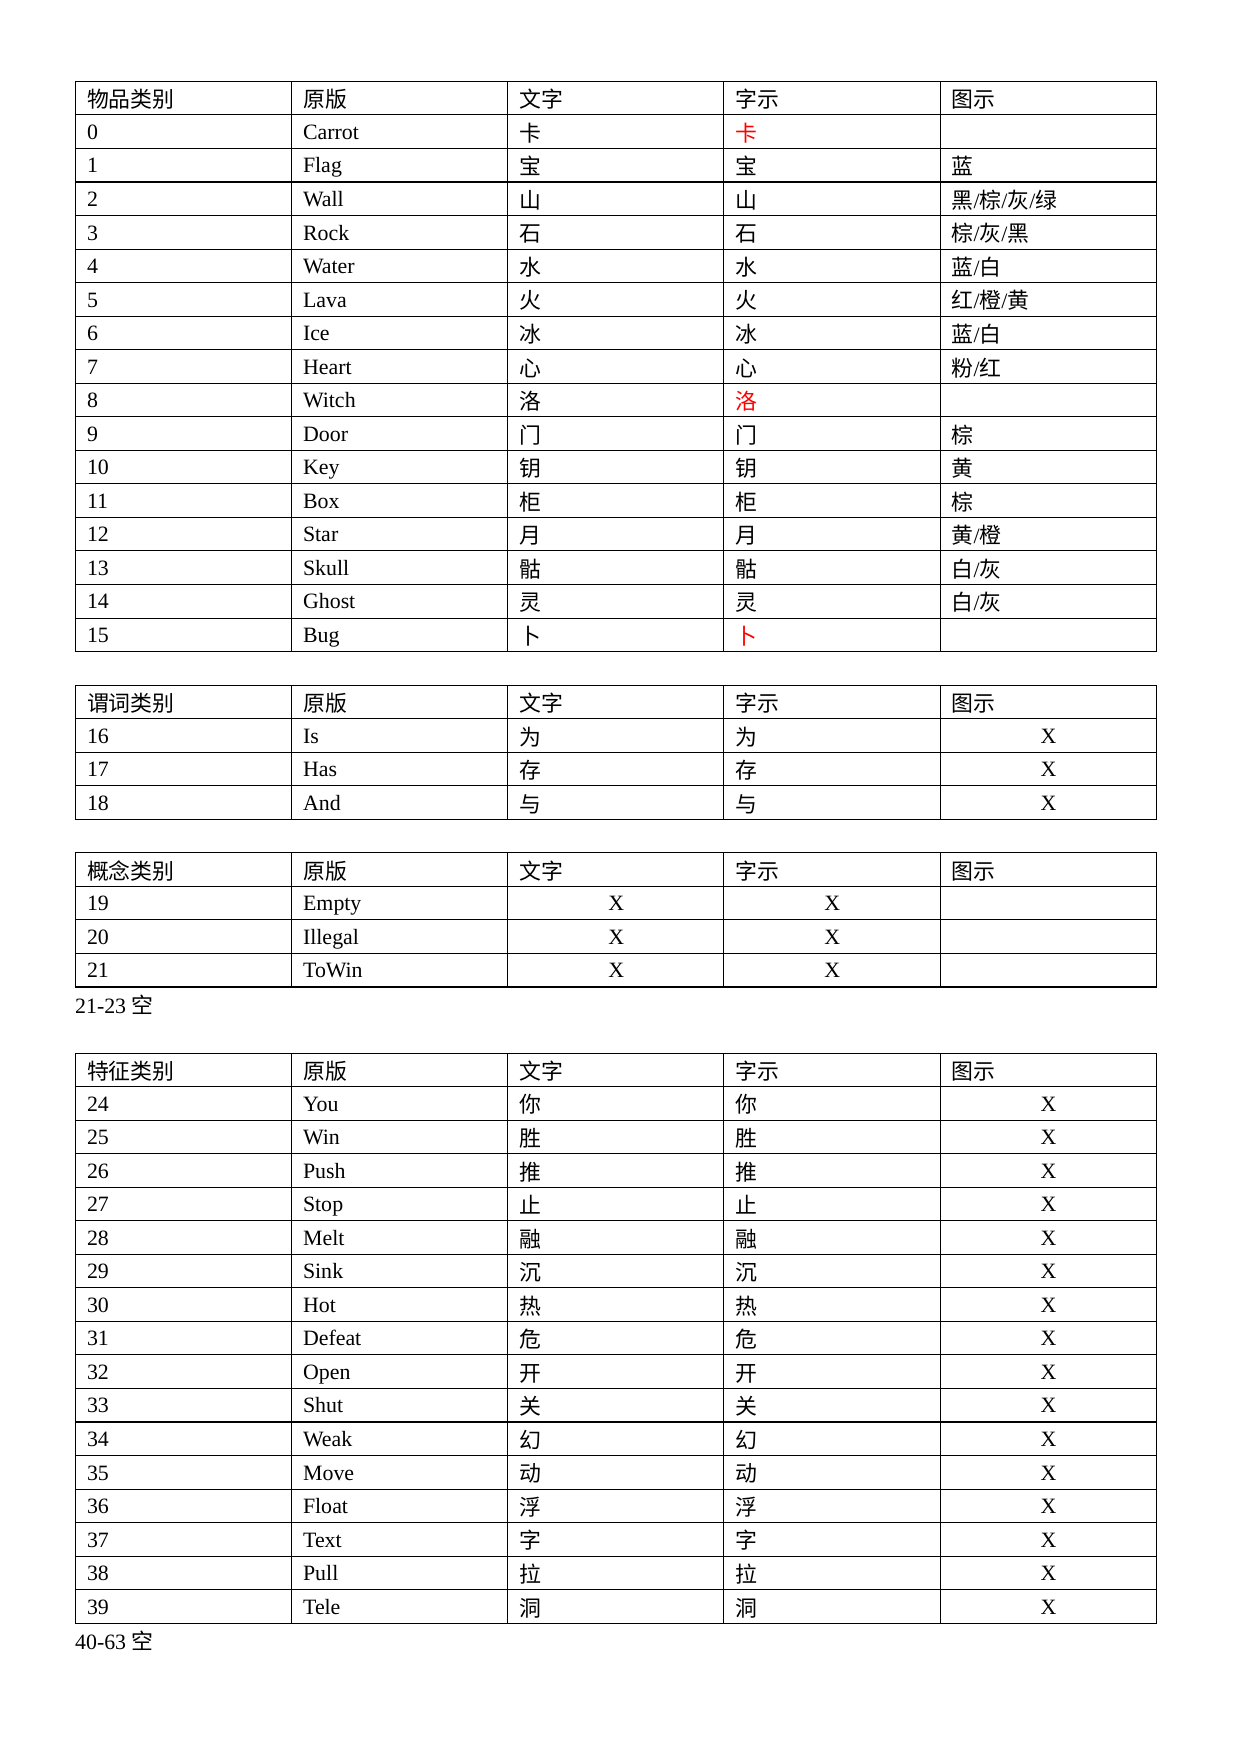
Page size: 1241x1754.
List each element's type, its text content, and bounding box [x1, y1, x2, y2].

table_cell 粉/红 [941, 350, 1156, 383]
table_cell X [941, 719, 1156, 752]
table_cell 3 [76, 216, 291, 248]
table_cell 沉 [508, 1255, 723, 1287]
table_cell 4 [76, 250, 291, 282]
table_cell 门 [508, 417, 723, 450]
table_cell Tele [292, 1590, 507, 1623]
table_cell 36 [76, 1490, 291, 1522]
table_cell Empty [292, 887, 507, 919]
table_cell Melt [292, 1221, 507, 1254]
table_cell 动 [508, 1456, 723, 1488]
table_cell 冰 [724, 317, 940, 349]
table_cell 钥 [508, 451, 723, 483]
table_cell 为 [508, 719, 723, 752]
table_cell X [941, 1087, 1156, 1119]
table_cell 月 [508, 518, 723, 550]
table_header 文字 [508, 1054, 723, 1086]
table_cell 推 [508, 1154, 723, 1187]
table_cell 28 [76, 1221, 291, 1254]
table_cell 30 [76, 1288, 291, 1321]
table_cell [941, 384, 1156, 416]
table_cell 心 [724, 350, 940, 383]
table_cell 开 [724, 1355, 940, 1388]
table_cell 与 [508, 786, 723, 819]
table_cell 12 [76, 518, 291, 550]
table_cell 洞 [508, 1590, 723, 1623]
table_cell 棕 [941, 484, 1156, 517]
table_cell 幻 [508, 1423, 723, 1455]
table_cell 红/橙/黄 [941, 283, 1156, 316]
table_cell 山 [508, 183, 723, 215]
table_cell 卡 [508, 115, 723, 148]
table_cell 火 [508, 283, 723, 316]
table_cell Flag [292, 149, 507, 181]
table_cell 开 [508, 1355, 723, 1388]
table_cell 字 [724, 1523, 940, 1556]
table_cell 关 [508, 1389, 723, 1421]
table_cell X [508, 887, 723, 919]
table_cell Bug [292, 619, 507, 651]
table_cell 16 [76, 719, 291, 752]
table_header 原版 [292, 686, 507, 718]
table_cell 5 [76, 283, 291, 316]
table_cell X [941, 1389, 1156, 1421]
table_cell 20 [76, 920, 291, 953]
table_cell 洛 [724, 384, 940, 416]
table_cell 18 [76, 786, 291, 819]
table_cell Move [292, 1456, 507, 1488]
table_cell X [941, 1255, 1156, 1287]
table_cell 水 [508, 250, 723, 282]
table_cell 14 [76, 585, 291, 617]
table_cell X [724, 887, 940, 919]
table_cell X [941, 786, 1156, 819]
table_cell X [941, 1590, 1156, 1623]
table_cell 15 [76, 619, 291, 651]
table_cell Ice [292, 317, 507, 349]
table_cell [941, 887, 1156, 919]
table_cell 动 [724, 1456, 940, 1488]
table_cell 止 [724, 1188, 940, 1220]
table_cell Door [292, 417, 507, 450]
table_cell Star [292, 518, 507, 550]
table_header 字示 [724, 82, 940, 114]
table_header 物品类别 [76, 82, 291, 114]
table_header 特征类别 [76, 1054, 291, 1086]
table_cell 35 [76, 1456, 291, 1488]
table_cell 灵 [724, 585, 940, 617]
table_cell And [292, 786, 507, 819]
table_cell 11 [76, 484, 291, 517]
table_cell Defeat [292, 1322, 507, 1354]
table_header 原版 [292, 1054, 507, 1086]
table_cell X [941, 1490, 1156, 1522]
table_cell Key [292, 451, 507, 483]
table_cell 火 [724, 283, 940, 316]
table_cell 39 [76, 1590, 291, 1623]
table_cell Float [292, 1490, 507, 1522]
table_cell 融 [724, 1221, 940, 1254]
table_cell 白/灰 [941, 585, 1156, 617]
table_cell 存 [724, 753, 940, 785]
table_cell Hot [292, 1288, 507, 1321]
table_cell 棕/灰/黑 [941, 216, 1156, 248]
table_cell Water [292, 250, 507, 282]
table_cell 宝 [508, 149, 723, 181]
table_cell 浮 [508, 1490, 723, 1522]
table_cell [941, 920, 1156, 953]
table_cell 胜 [508, 1121, 723, 1153]
table_cell 黄 [941, 451, 1156, 483]
table_cell X [724, 954, 940, 986]
table_cell 骷 [508, 551, 723, 584]
table_cell 与 [724, 786, 940, 819]
table_cell 柜 [724, 484, 940, 517]
table_cell Heart [292, 350, 507, 383]
table_cell 洛 [508, 384, 723, 416]
table_header 原版 [292, 853, 507, 886]
table_cell 门 [724, 417, 940, 450]
table_cell 10 [76, 451, 291, 483]
table_cell 洞 [724, 1590, 940, 1623]
table_cell 6 [76, 317, 291, 349]
table_cell 危 [724, 1322, 940, 1354]
table_cell 37 [76, 1523, 291, 1556]
table_cell 8 [76, 384, 291, 416]
table_cell [941, 115, 1156, 148]
table_cell ToWin [292, 954, 507, 986]
table_cell X [941, 1121, 1156, 1153]
table_header 谓词类别 [76, 686, 291, 718]
table_cell Box [292, 484, 507, 517]
table_cell 31 [76, 1322, 291, 1354]
table_cell 心 [508, 350, 723, 383]
table_cell Open [292, 1355, 507, 1388]
table_cell X [941, 1456, 1156, 1488]
table_cell X [724, 920, 940, 953]
table_cell 7 [76, 350, 291, 383]
table_cell Wall [292, 183, 507, 215]
table_cell [941, 954, 1156, 986]
table_cell 24 [76, 1087, 291, 1119]
table_cell 幻 [724, 1423, 940, 1455]
table_cell X [941, 753, 1156, 785]
table_header 字示 [724, 1054, 940, 1086]
table_cell Text [292, 1523, 507, 1556]
table_cell 骷 [724, 551, 940, 584]
table_cell 17 [76, 753, 291, 785]
table_cell 34 [76, 1423, 291, 1455]
table_header 文字 [508, 82, 723, 114]
table_cell 38 [76, 1557, 291, 1589]
table_cell 27 [76, 1188, 291, 1220]
table_header 图示 [941, 686, 1156, 718]
table_cell Shut [292, 1389, 507, 1421]
table_cell 19 [76, 887, 291, 919]
table_cell 黑/棕/灰/绿 [941, 183, 1156, 215]
table_header 图示 [941, 1054, 1156, 1086]
table_cell X [941, 1322, 1156, 1354]
table_cell 关 [724, 1389, 940, 1421]
table_header 字示 [724, 853, 940, 886]
table_header 字示 [724, 686, 940, 718]
table_cell Has [292, 753, 507, 785]
table_cell 卜 [508, 619, 723, 651]
table_cell Push [292, 1154, 507, 1187]
table_cell Stop [292, 1188, 507, 1220]
table_header 文字 [508, 686, 723, 718]
table_cell X [941, 1355, 1156, 1388]
table_cell X [941, 1423, 1156, 1455]
table_cell 月 [724, 518, 940, 550]
text 40-63 空 [75, 1624, 1165, 1656]
table_cell 存 [508, 753, 723, 785]
table_cell Pull [292, 1557, 507, 1589]
table_cell X [941, 1288, 1156, 1321]
table_cell 浮 [724, 1490, 940, 1522]
table_cell Rock [292, 216, 507, 248]
table_cell 融 [508, 1221, 723, 1254]
table_cell 石 [724, 216, 940, 248]
table_cell 胜 [724, 1121, 940, 1153]
table_cell 1 [76, 149, 291, 181]
table_cell X [941, 1188, 1156, 1220]
table_header 概念类别 [76, 853, 291, 886]
table_cell You [292, 1087, 507, 1119]
table_cell 拉 [508, 1557, 723, 1589]
table_cell 26 [76, 1154, 291, 1187]
table_cell 棕 [941, 417, 1156, 450]
table_cell 黄/橙 [941, 518, 1156, 550]
table_cell 32 [76, 1355, 291, 1388]
table_cell Lava [292, 283, 507, 316]
table_cell 止 [508, 1188, 723, 1220]
table_cell 21 [76, 954, 291, 986]
table_cell Carrot [292, 115, 507, 148]
table_cell X [941, 1557, 1156, 1589]
table_cell X [941, 1523, 1156, 1556]
table_cell Witch [292, 384, 507, 416]
table_cell 33 [76, 1389, 291, 1421]
table_cell 白/灰 [941, 551, 1156, 584]
table_cell 0 [76, 115, 291, 148]
table_cell 山 [724, 183, 940, 215]
table_cell 危 [508, 1322, 723, 1354]
table_cell 蓝/白 [941, 250, 1156, 282]
table_header 图示 [941, 82, 1156, 114]
table_cell 卡 [724, 115, 940, 148]
table_cell 石 [508, 216, 723, 248]
table_cell 为 [724, 719, 940, 752]
table_header 图示 [941, 853, 1156, 886]
table_cell X [508, 954, 723, 986]
table_cell 13 [76, 551, 291, 584]
table_cell 柜 [508, 484, 723, 517]
table_cell 冰 [508, 317, 723, 349]
table_cell 29 [76, 1255, 291, 1287]
table_cell Win [292, 1121, 507, 1153]
table_cell 推 [724, 1154, 940, 1187]
table_cell 水 [724, 250, 940, 282]
table_cell 钥 [724, 451, 940, 483]
table_cell 拉 [724, 1557, 940, 1589]
table_cell 蓝 [941, 149, 1156, 181]
table_cell 宝 [724, 149, 940, 181]
table_cell 蓝/白 [941, 317, 1156, 349]
table_header 原版 [292, 82, 507, 114]
table_cell 2 [76, 183, 291, 215]
table_cell X [508, 920, 723, 953]
table_cell 你 [724, 1087, 940, 1119]
table_cell X [941, 1154, 1156, 1187]
table_cell 热 [508, 1288, 723, 1321]
table_cell 你 [508, 1087, 723, 1119]
table_cell Is [292, 719, 507, 752]
table_cell Ghost [292, 585, 507, 617]
table_cell Sink [292, 1255, 507, 1287]
table_cell 9 [76, 417, 291, 450]
table_cell Skull [292, 551, 507, 584]
table_cell [941, 619, 1156, 651]
table_header 文字 [508, 853, 723, 886]
table_cell X [941, 1221, 1156, 1254]
text 21-23 空 [75, 987, 1165, 1020]
table_cell Weak [292, 1423, 507, 1455]
table_cell 卜 [724, 619, 940, 651]
table_cell Illegal [292, 920, 507, 953]
table_cell 25 [76, 1121, 291, 1153]
table_cell 字 [508, 1523, 723, 1556]
table_cell 灵 [508, 585, 723, 617]
table_cell 沉 [724, 1255, 940, 1287]
table_cell 热 [724, 1288, 940, 1321]
